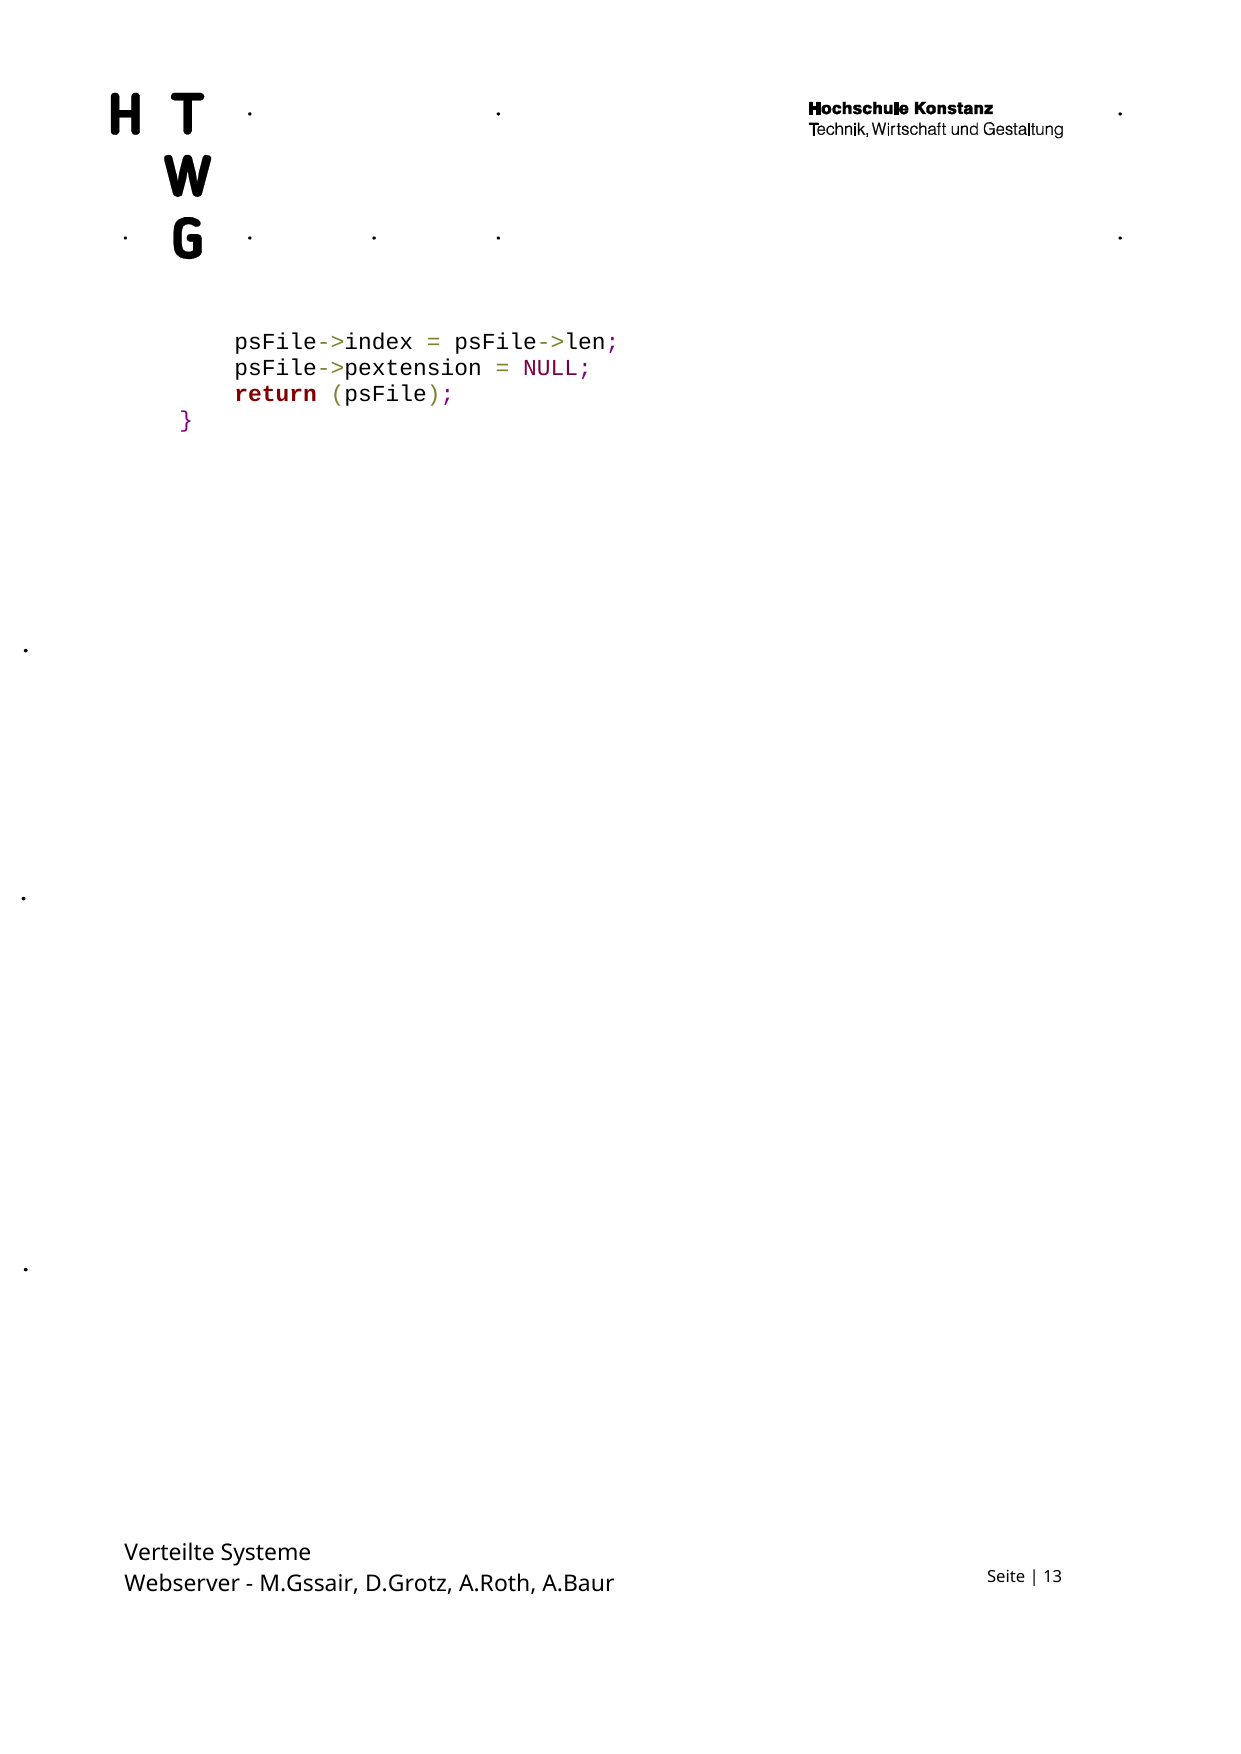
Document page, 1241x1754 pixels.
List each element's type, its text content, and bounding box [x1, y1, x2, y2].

text psFile->index = psFile->len; [124, 331, 1116, 357]
text return (psFile); [124, 383, 1116, 408]
text psFile->pextension = NULL; [124, 357, 1116, 383]
text } [124, 408, 1116, 434]
